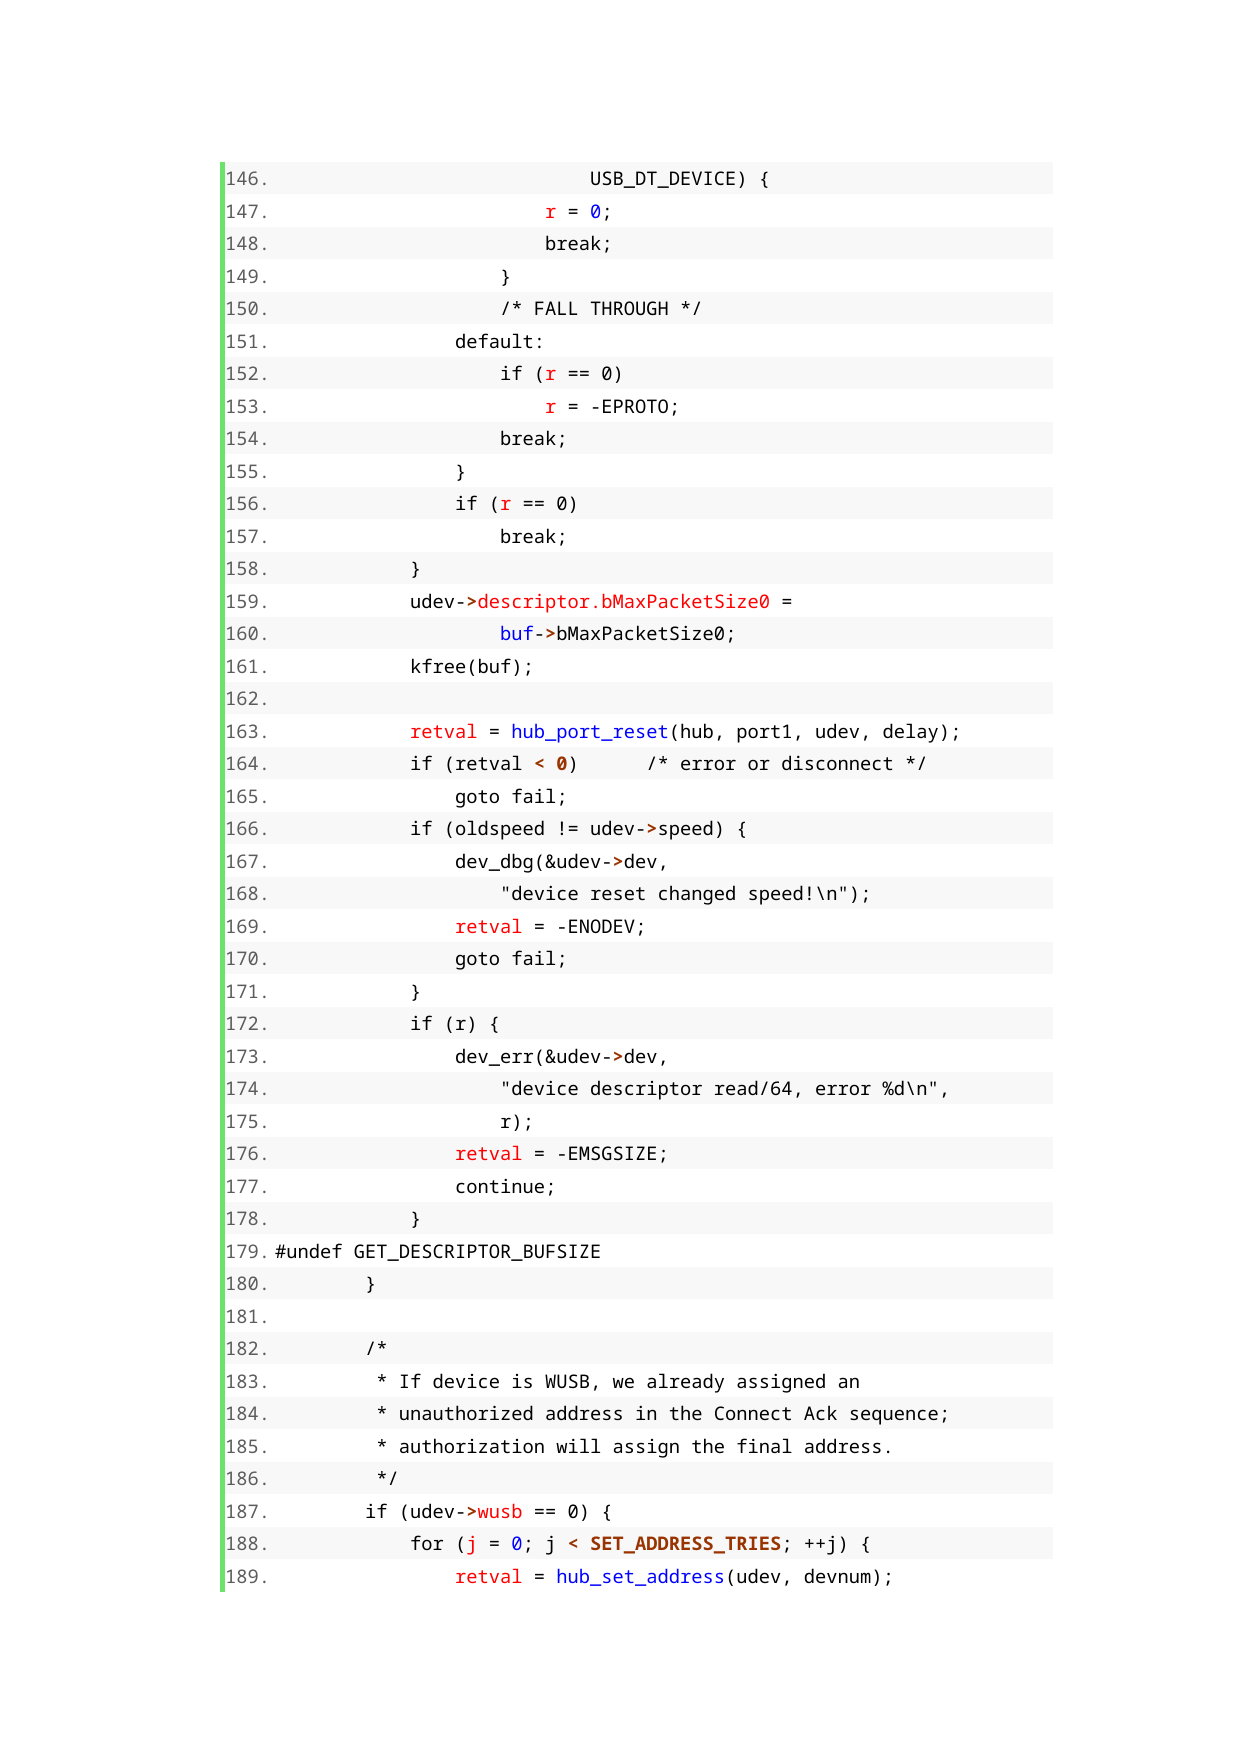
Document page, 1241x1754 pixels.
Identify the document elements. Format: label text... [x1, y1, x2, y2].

list retval = hub_set_address(udev, devnum); [225, 1559, 1053, 1592]
list * unauthorized address in the Connect Ack sequence; [225, 1397, 1053, 1429]
list kfree(buf); [225, 649, 1053, 682]
list } [225, 1202, 1053, 1234]
list "device descriptor read/64, error %d\n", [225, 1072, 1053, 1104]
list dev_err(&udev->dev, [225, 1039, 1053, 1072]
list dev_dbg(&udev->dev, [225, 844, 1053, 877]
list * authorization will assign the final address. [225, 1429, 1053, 1462]
list r); [225, 1104, 1053, 1137]
list } [225, 1267, 1053, 1299]
list } [225, 974, 1053, 1007]
list for (j = 0; j < SET_ADDRESS_TRIES; ++j) { [225, 1527, 1053, 1559]
list if (r == 0) [225, 487, 1053, 519]
list if (r) { [225, 1007, 1053, 1039]
list goto fail; [225, 942, 1053, 974]
list } [225, 552, 1053, 584]
list goto fail; [225, 779, 1053, 812]
list /* FALL THROUGH */ [225, 292, 1053, 324]
list continue; [225, 1169, 1053, 1202]
list retval = -ENODEV; [225, 909, 1053, 942]
list break; [225, 422, 1053, 454]
list /* [225, 1332, 1053, 1364]
list if (oldspeed != udev->speed) { [225, 812, 1053, 844]
list retval = hub_port_reset(hub, port1, udev, delay); [225, 714, 1053, 747]
list udev->descriptor.bMaxPacketSize0 = [225, 584, 1053, 617]
list } [225, 454, 1053, 487]
list } [225, 259, 1053, 292]
list if (retval < 0) /* error or disconnect */ [225, 747, 1053, 779]
list buf->bMaxPacketSize0; [225, 617, 1053, 649]
list USB_DT_DEVICE) { [225, 162, 1053, 194]
list #undef GET_DESCRIPTOR_BUFSIZE [225, 1234, 1053, 1267]
list r = 0; [225, 194, 1053, 227]
list "device reset changed speed!\n"); [225, 877, 1053, 909]
list if (udev->wusb == 0) { [225, 1494, 1053, 1527]
list * If device is WUSB, we already assigned an [225, 1364, 1053, 1397]
list retval = -EMSGSIZE; [225, 1137, 1053, 1169]
list break; [225, 227, 1053, 259]
list */ [225, 1462, 1053, 1494]
list r = -EPROTO; [225, 389, 1053, 422]
list default: [225, 324, 1053, 357]
list if (r == 0) [225, 357, 1053, 389]
list break; [225, 519, 1053, 552]
